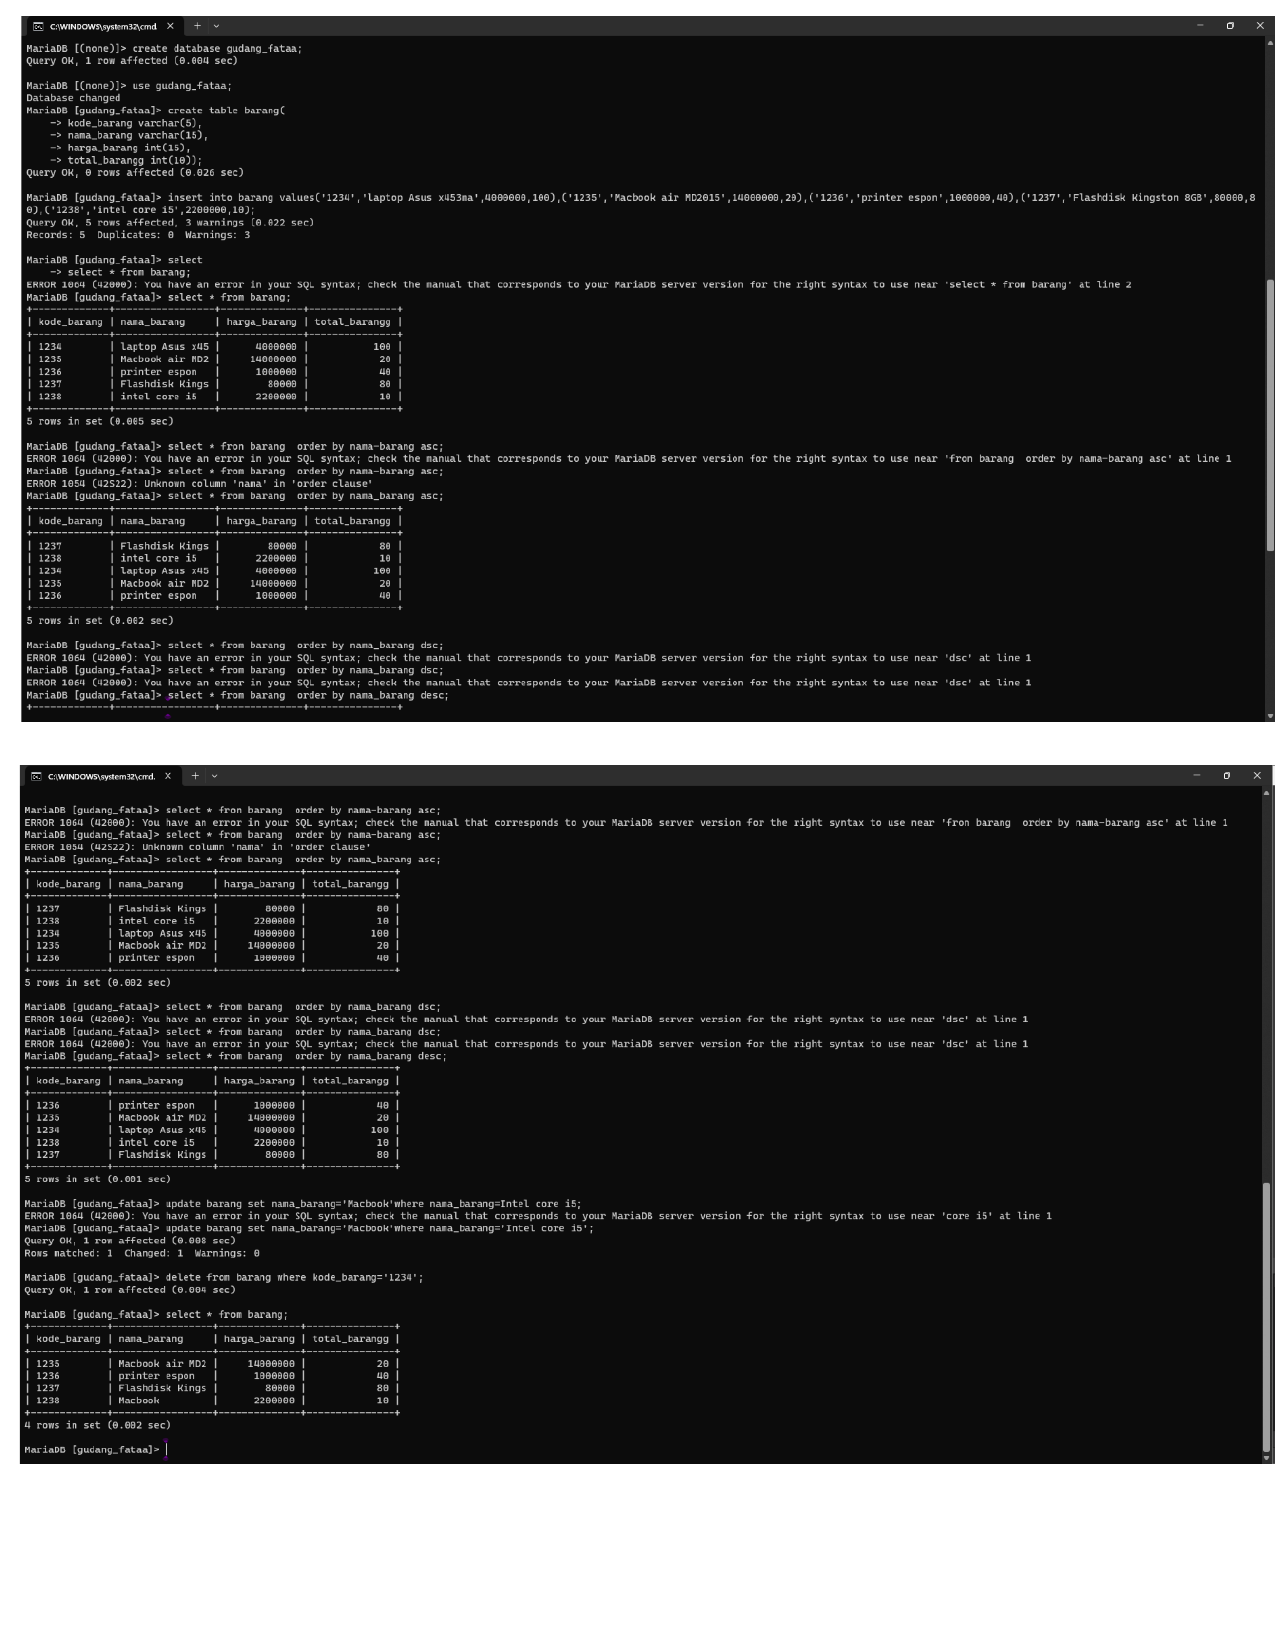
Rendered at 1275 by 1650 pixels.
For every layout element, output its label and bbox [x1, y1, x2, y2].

picture [21, 16, 1275, 722]
picture [19, 765, 1275, 1464]
